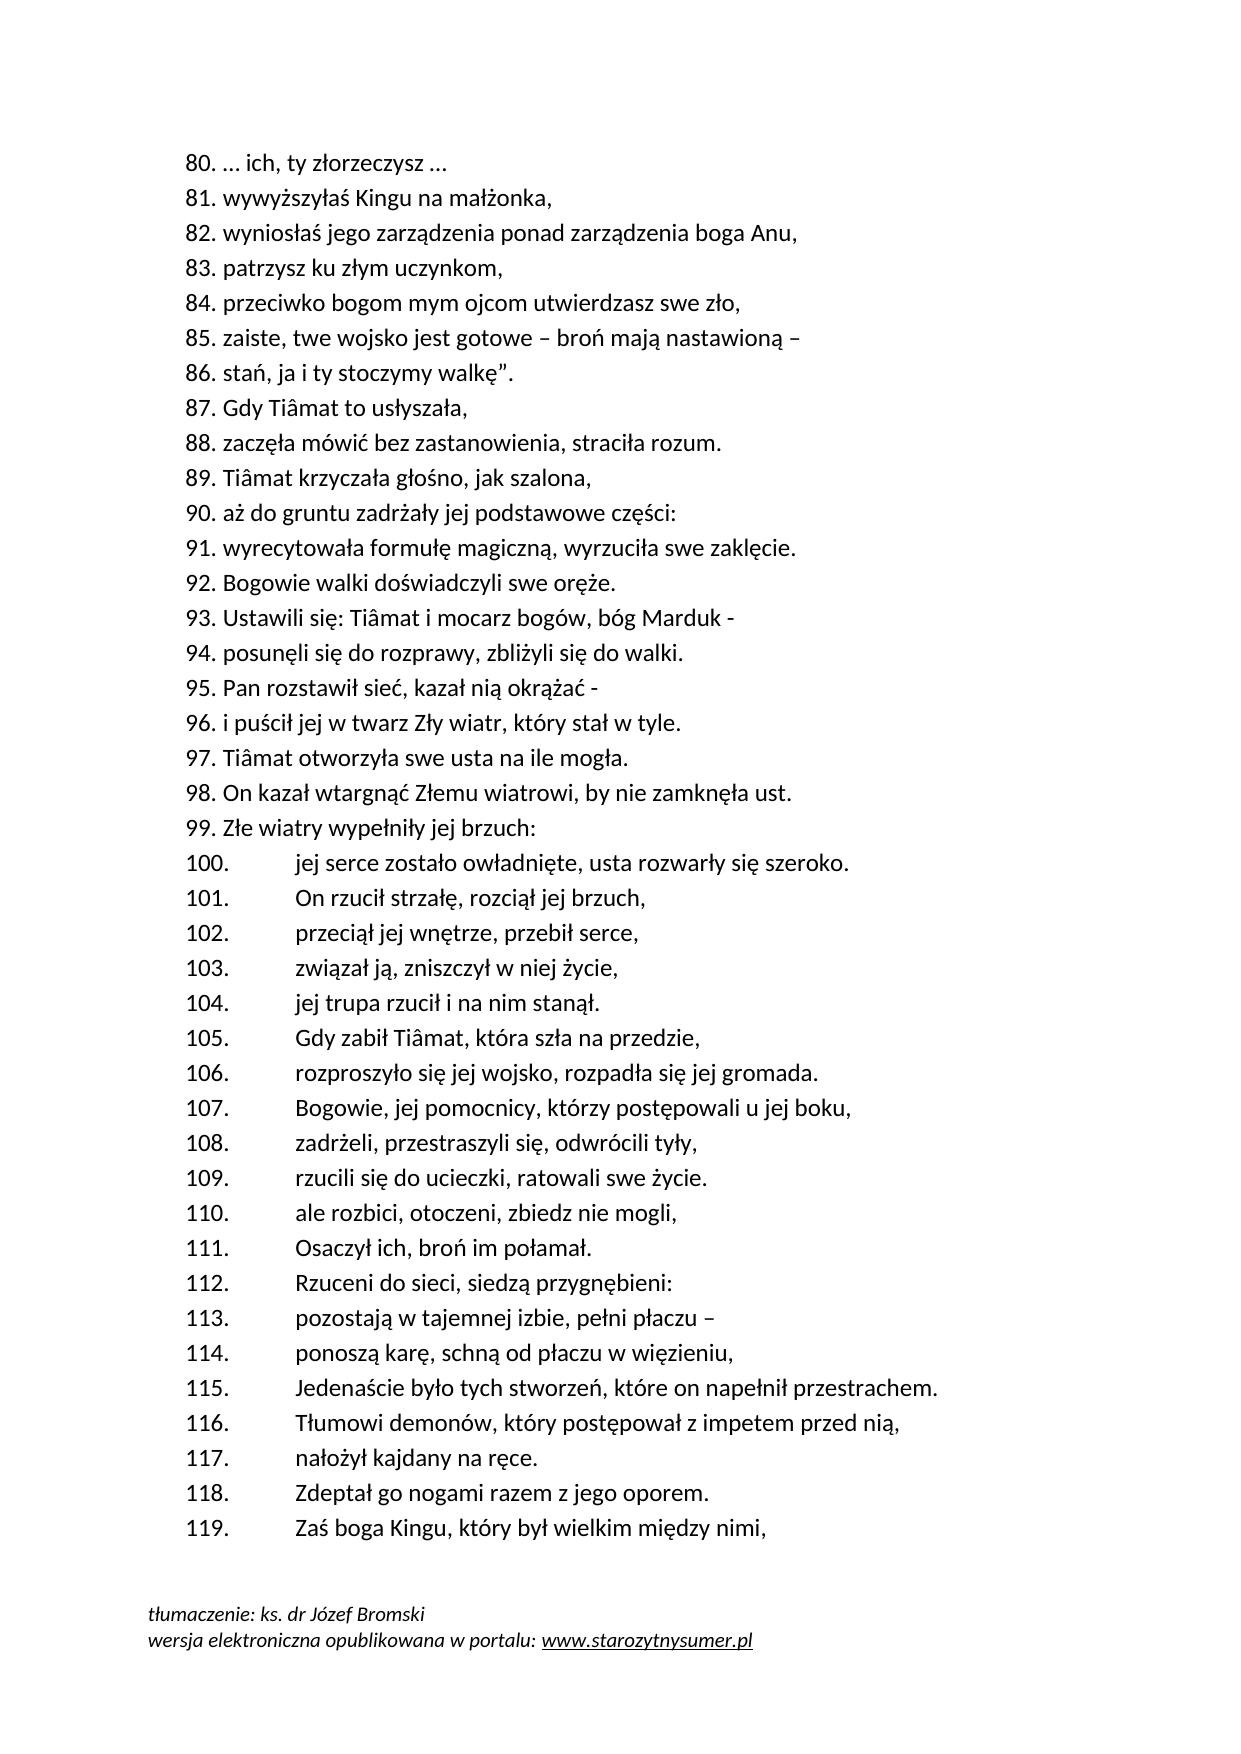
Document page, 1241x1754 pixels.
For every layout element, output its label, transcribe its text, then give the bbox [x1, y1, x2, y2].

list On kazał wtargnąć Złemu wiatrowi, by nie zamknęła ust. [185, 778, 1093, 808]
list Jedenaście było tych stworzeń, które on napełnił przestrachem. [185, 1373, 1093, 1403]
list zadrżeli, przestraszyli się, odwrócili tyły, [185, 1128, 1093, 1158]
list zaczęła mówić bez zastanowienia, straciła rozum. [185, 428, 1093, 458]
list Gdy Tiâmat to usłyszała, [185, 393, 1093, 423]
list Zaś boga Kingu, który był wielkim między nimi, [185, 1513, 1093, 1543]
list Tłumowi demonów, który postępował z impetem przed nią, [185, 1408, 1093, 1438]
list rozproszyło się jej wojsko, rozpadła się jej gromada. [185, 1058, 1093, 1088]
list jej serce zostało owładnięte, usta rozwarły się szeroko. [185, 848, 1093, 878]
list i puścił jej w twarz Zły wiatr, który stał w tyle. [185, 708, 1093, 738]
list Złe wiatry wypełniły jej brzuch: [185, 813, 1093, 843]
list Bogowie walki doświadczyli swe oręże. [185, 568, 1093, 598]
list Gdy zabił Tiâmat, która szła na przedzie, [185, 1023, 1093, 1053]
list wyrecytowała formułę magiczną, wyrzuciła swe zaklęcie. [185, 533, 1093, 563]
list przeciął jej wnętrze, przebił serce, [185, 918, 1093, 948]
list nałożył kajdany na ręce. [185, 1443, 1093, 1473]
list jej trupa rzucił i na nim stanął. [185, 988, 1093, 1018]
list ale rozbici, otoczeni, zbiedz nie mogli, [185, 1198, 1093, 1228]
list Osaczył ich, broń im połamał. [185, 1233, 1093, 1263]
list Tiâmat otworzyła swe usta na ile mogła. [185, 743, 1093, 773]
list związał ją, zniszczył w niej życie, [185, 953, 1093, 983]
list posunęli się do rozprawy, zbliżyli się do walki. [185, 638, 1093, 668]
list Bogowie, jej pomocnicy, którzy postępowali u jej boku, [185, 1093, 1093, 1123]
list pozostają w tajemnej izbie, pełni płaczu – [185, 1303, 1093, 1333]
list wyniosłaś jego zarządzenia ponad zarządzenia boga Anu, [185, 218, 1093, 248]
list Pan rozstawił sieć, kazał nią okrążać - [185, 673, 1093, 703]
list Zdeptał go nogami razem z jego oporem. [185, 1478, 1093, 1508]
list On rzucił strzałę, rozciął jej brzuch, [185, 883, 1093, 913]
list wywyższyłaś Kingu na małżonka, [185, 183, 1093, 213]
list Ustawili się: Tiâmat i mocarz bogów, bóg Marduk - [185, 603, 1093, 633]
list aż do gruntu zadrżały jej podstawowe części: [185, 498, 1093, 528]
list zaiste, twe wojsko jest gotowe – broń mają nastawioną – [185, 323, 1093, 353]
list przeciwko bogom mym ojcom utwierdzasz swe zło, [185, 288, 1093, 318]
list … ich, ty złorzeczysz … [185, 148, 1093, 178]
list Tiâmat krzyczała głośno, jak szalona, [185, 463, 1093, 493]
list stań, ja i ty stoczymy walkę”. [185, 358, 1093, 388]
list rzucili się do ucieczki, ratowali swe życie. [185, 1163, 1093, 1193]
list Rzuceni do sieci, siedzą przygnębieni: [185, 1268, 1093, 1298]
list patrzysz ku złym uczynkom, [185, 253, 1093, 283]
list ponoszą karę, schną od płaczu w więzieniu, [185, 1338, 1093, 1368]
